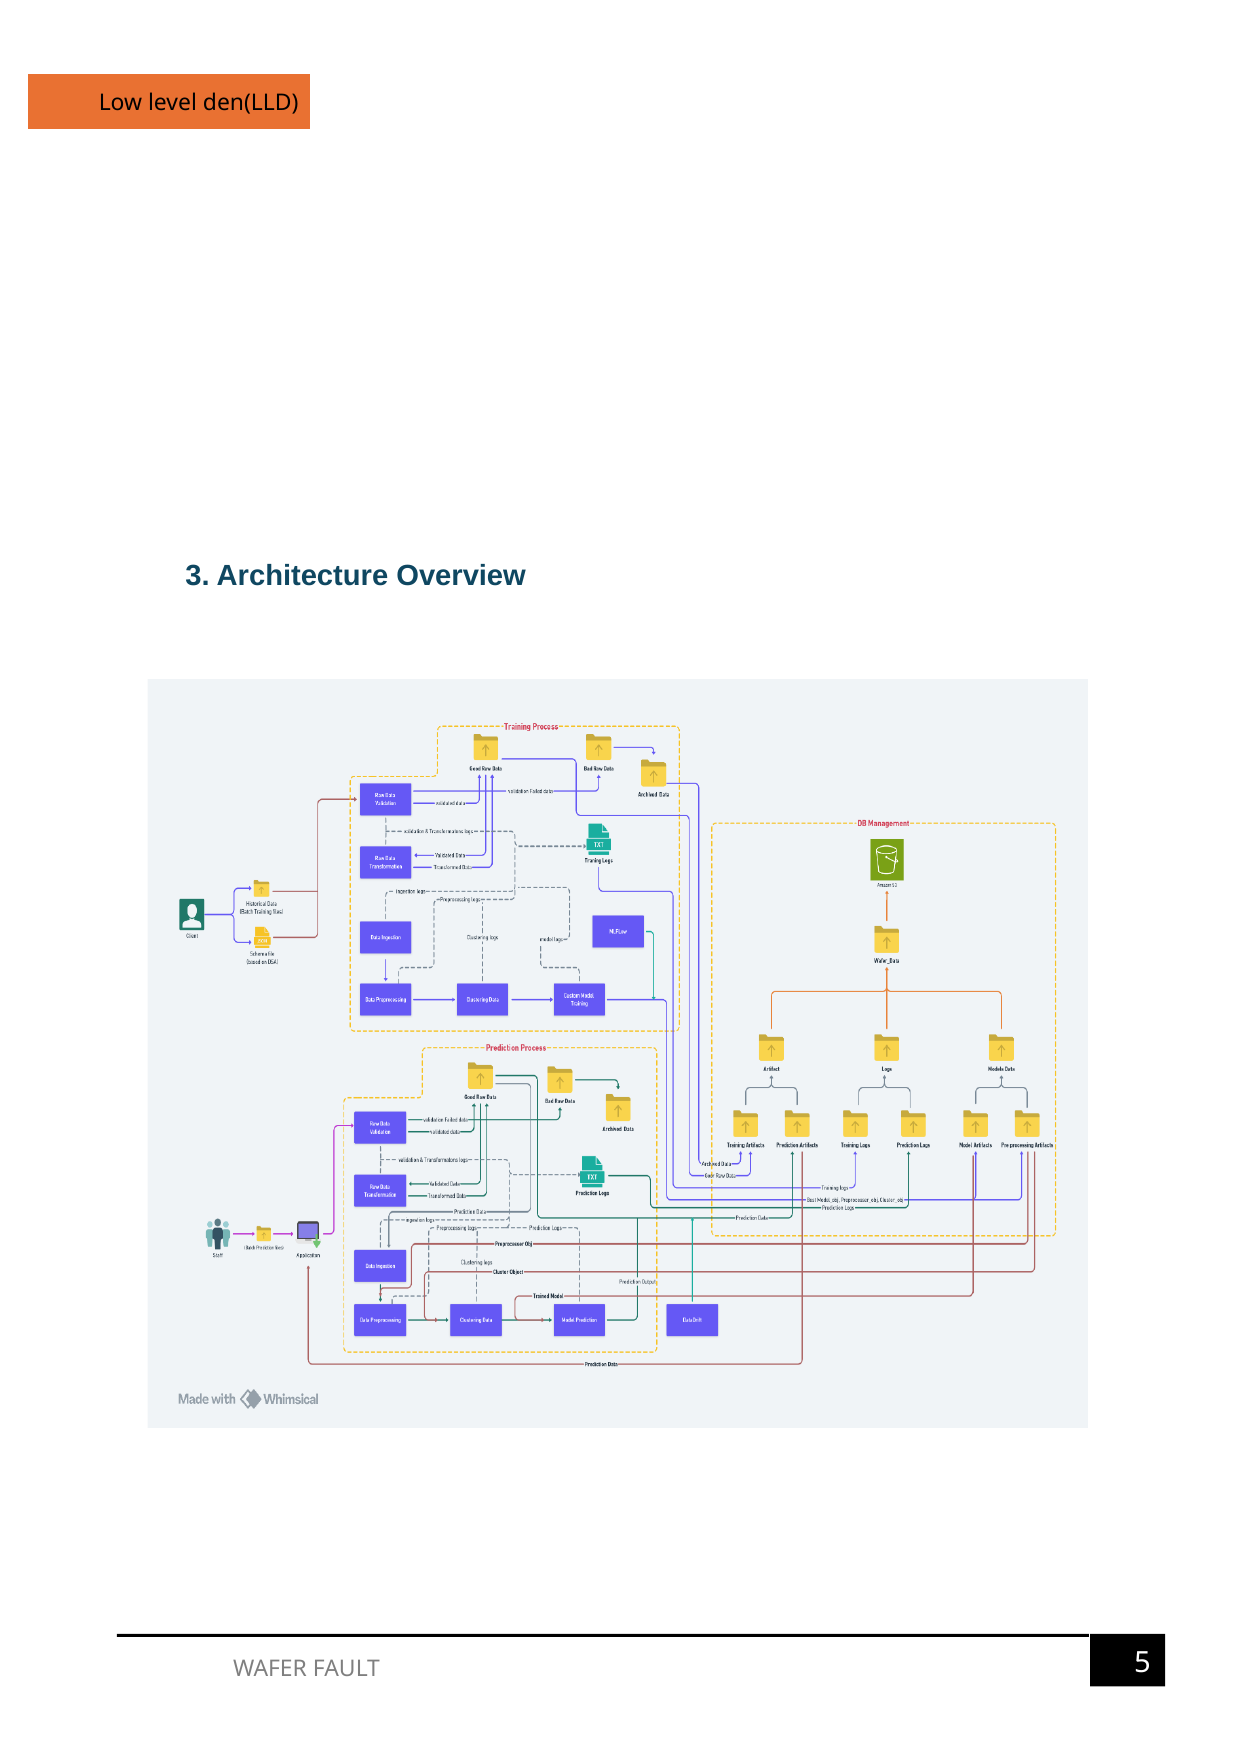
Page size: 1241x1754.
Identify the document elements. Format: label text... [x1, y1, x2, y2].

picture [147, 679, 1088, 1428]
subtitle 3. Architecture Overview [185, 558, 1090, 592]
